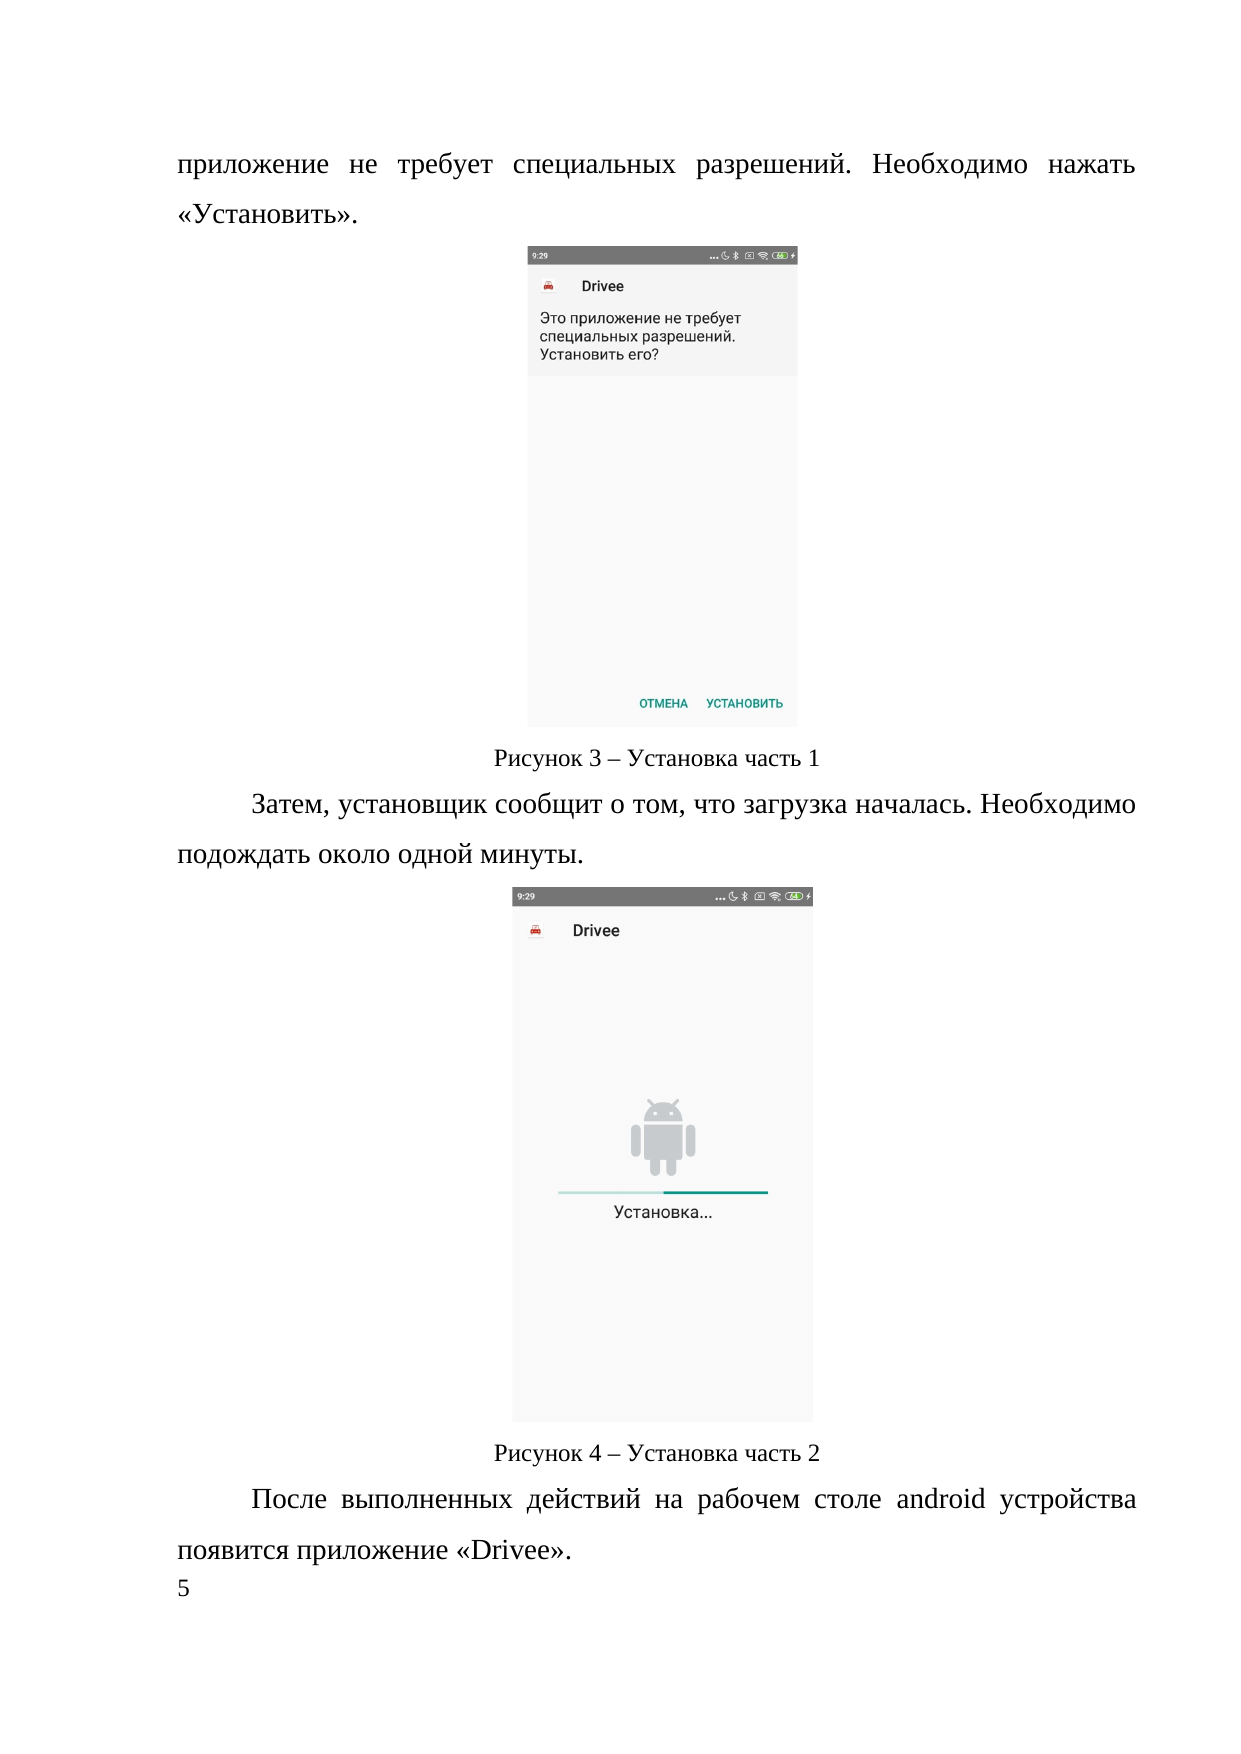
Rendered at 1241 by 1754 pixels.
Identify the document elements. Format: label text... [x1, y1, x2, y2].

text Затем, установщик сообщит о том, что загрузка началась. Необходимо подождать около одной минуты. [177, 786, 1137, 870]
picture [512, 887, 813, 1422]
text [177, 146, 1137, 230]
picture [527, 246, 798, 727]
text Рисунок 4 – Установка часть 2 [177, 1438, 1137, 1467]
text После выполненных действий на рабочем столе android устройства появится приложение «Drivee». [177, 1482, 1137, 1566]
text Рисунок 3 – Установка часть 1 [177, 743, 1137, 772]
